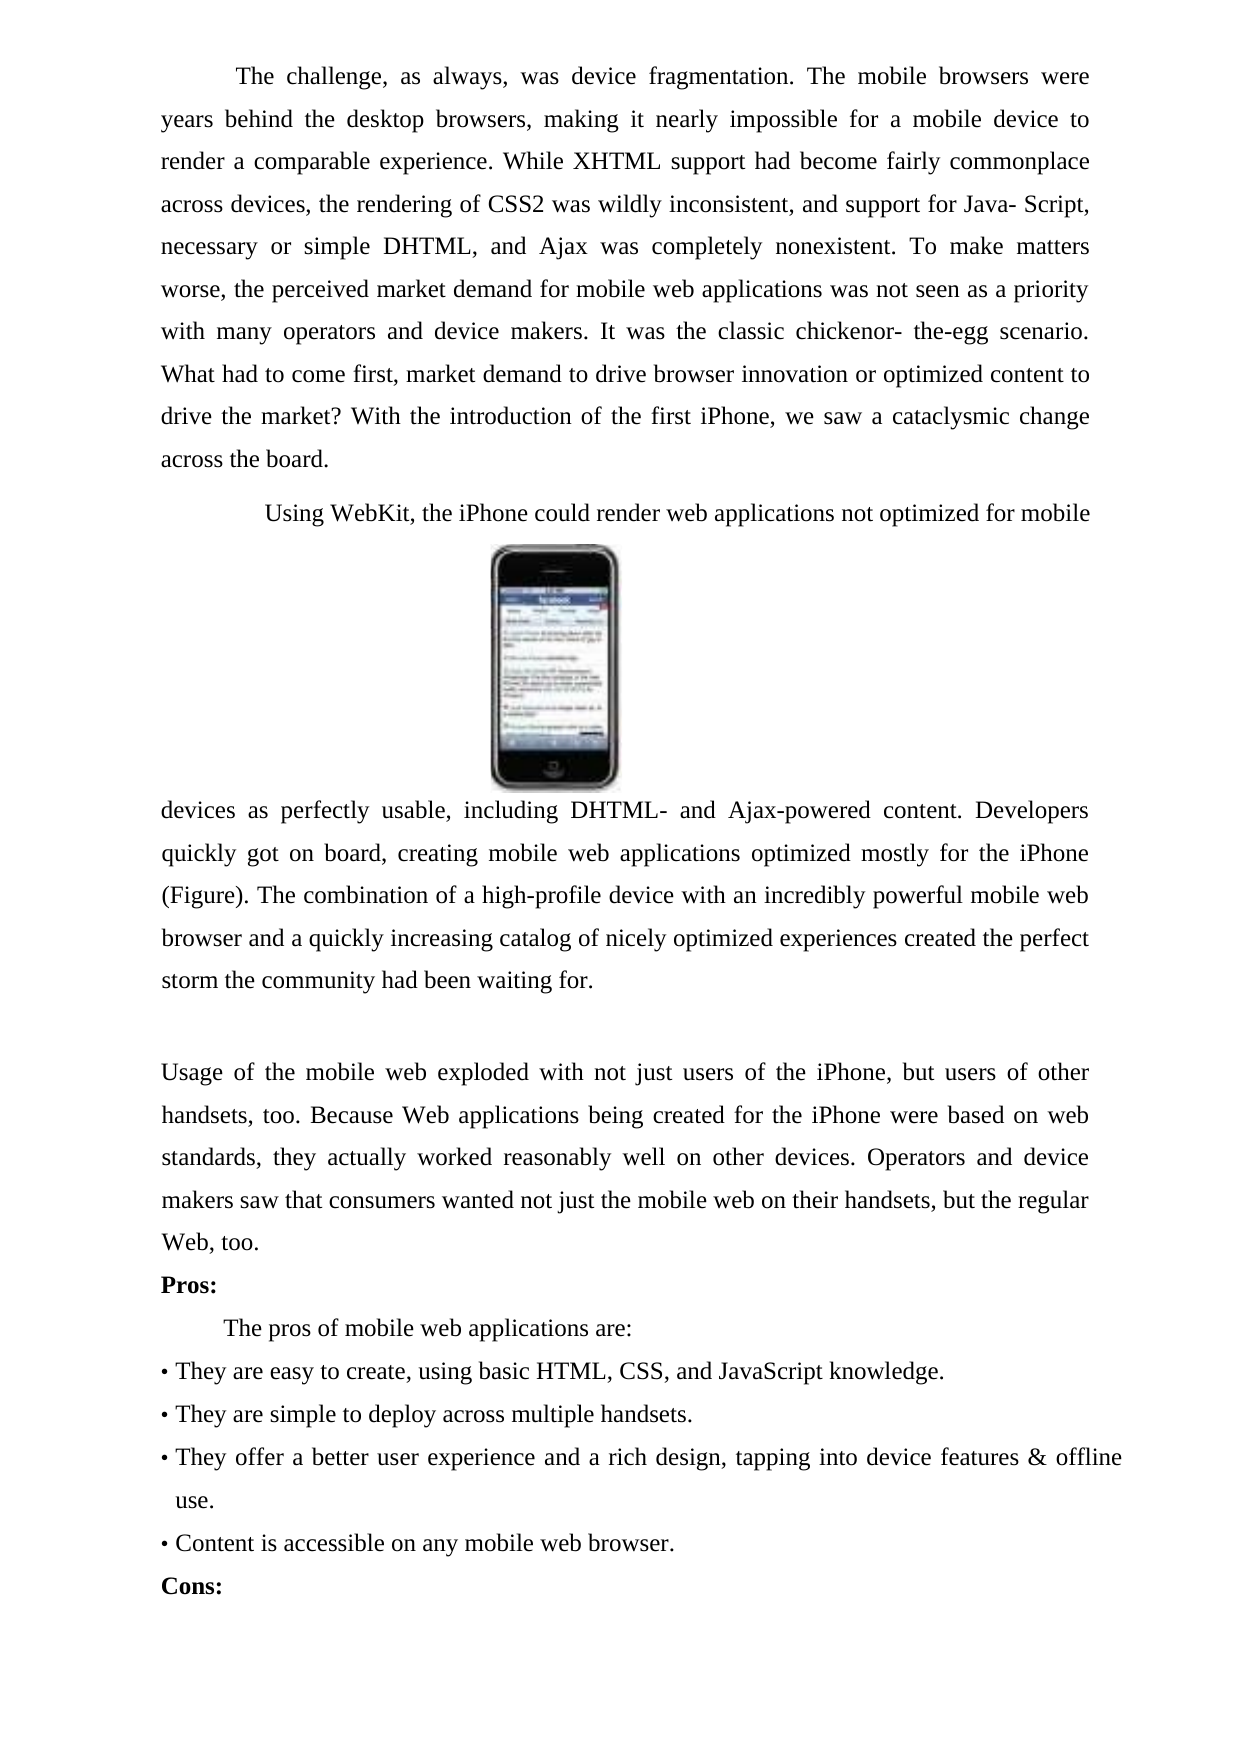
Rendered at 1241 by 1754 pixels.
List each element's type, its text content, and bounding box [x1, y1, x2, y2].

text devices as perfectly usable, including DHTML- and Ajax-powered content. Developers quickly got on board, creating mobile web applications optimized mostly for the iPhone (Figure). The combination of a high-profile device with an incredibly powerful mobile web browser and a quickly increasing catalog of nicely optimized experiences created the perfect storm the community had been waiting for. [161, 796, 1090, 994]
text The challenge, as always, was device fragmentation. The mobile browsers were years behind the desktop browsers, making it nearly impossible for a mobile device to render a comparable experience. While XHTML support had become fairly commonplace across devices, the rendering of CSS2 was wildly inconsistent, and support for Java- Script, necessary or simple DHTML, and Ajax was completely nonexistent. To make matters worse, the perceived market demand for mobile web applications was not seen as a priority with many operators and device makers. It was the classic chickenor- the-egg scenario. What had to come first, market demand to drive browser innovation or optimized content to drive the market? With the introduction of the first iPhone, we saw a cataclysmic change across the board. [161, 61, 1091, 473]
list They offer a better user experience and a rich design, tapping into device features & offline use. [160, 1442, 1123, 1513]
picture [490, 544, 623, 793]
text Usage of the mobile web exploded with not just users of the iPhone, but users of other handsets, too. Because Web applications being created for the iPhone were based on web standards, they actually worked reasonably well on other devices. Operators and device makers saw that consumers wanted not just the mobile web on their handsets, but the regular Web, too. [161, 1057, 1090, 1256]
text Cons: [161, 1571, 1074, 1600]
text The pros of mobile web applications are: [223, 1313, 1123, 1342]
text Pros: [161, 1270, 1074, 1299]
list They are easy to create, using basic HTML, CSS, and JavaScript knowledge. [160, 1356, 1123, 1385]
text Using WebKit, the iPhone could render web applications not optimized for mobile [139, 498, 1090, 527]
list They are simple to deploy across multiple handsets. [160, 1399, 1123, 1428]
list Content is accessible on any mobile web browser. [160, 1528, 1123, 1556]
